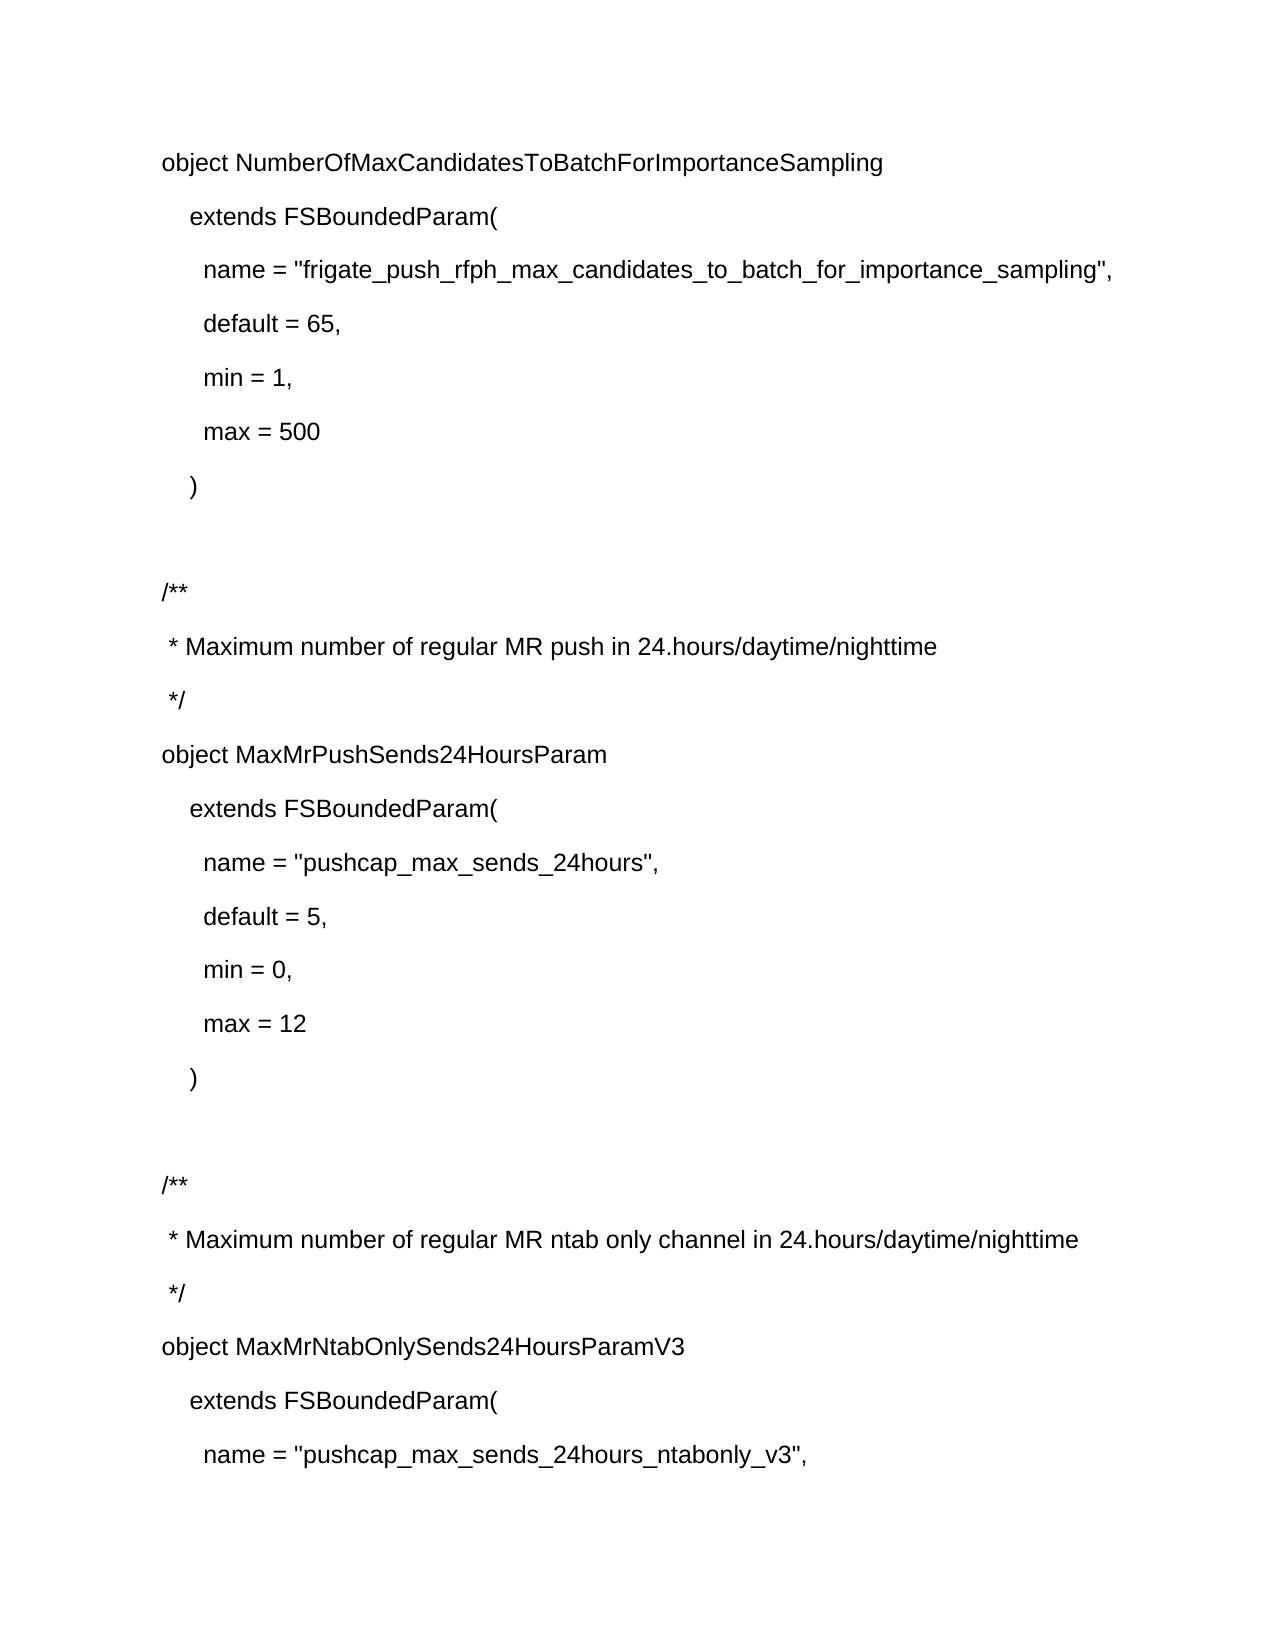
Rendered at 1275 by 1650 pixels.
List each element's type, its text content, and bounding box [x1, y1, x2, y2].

text */ [148, 686, 1127, 715]
text extends FSBoundedParam( [148, 1386, 1127, 1415]
text max = 500 [148, 417, 1127, 446]
text default = 5, [148, 902, 1127, 930]
text name = "pushcap_max_sends_24hours", [148, 848, 1127, 876]
text extends FSBoundedParam( [148, 201, 1127, 230]
text object MaxMrPushSends24HoursParam [148, 740, 1127, 769]
text max = 12 [148, 1009, 1127, 1038]
text min = 1, [148, 363, 1127, 392]
text object MaxMrNtabOnlySends24HoursParamV3 [148, 1332, 1127, 1361]
text extends FSBoundedParam( [148, 794, 1127, 823]
text ) [148, 1063, 1127, 1092]
text ) [148, 471, 1127, 499]
text min = 0, [148, 955, 1127, 984]
text name = "pushcap_max_sends_24hours_ntabonly_v3", [148, 1440, 1127, 1469]
text /** [148, 1171, 1127, 1199]
text * Maximum number of regular MR ntab only channel in 24.hours/daytime/nighttime [148, 1225, 1127, 1253]
text * Maximum number of regular MR push in 24.hours/daytime/nighttime [148, 632, 1127, 661]
text object NumberOfMaxCandidatesToBatchForImportanceSampling [148, 148, 1127, 176]
text /** [148, 578, 1127, 607]
text */ [148, 1278, 1127, 1307]
text name = "frigate_push_rfph_max_candidates_to_batch_for_importance_sampling", [148, 255, 1127, 284]
text default = 65, [148, 309, 1127, 338]
